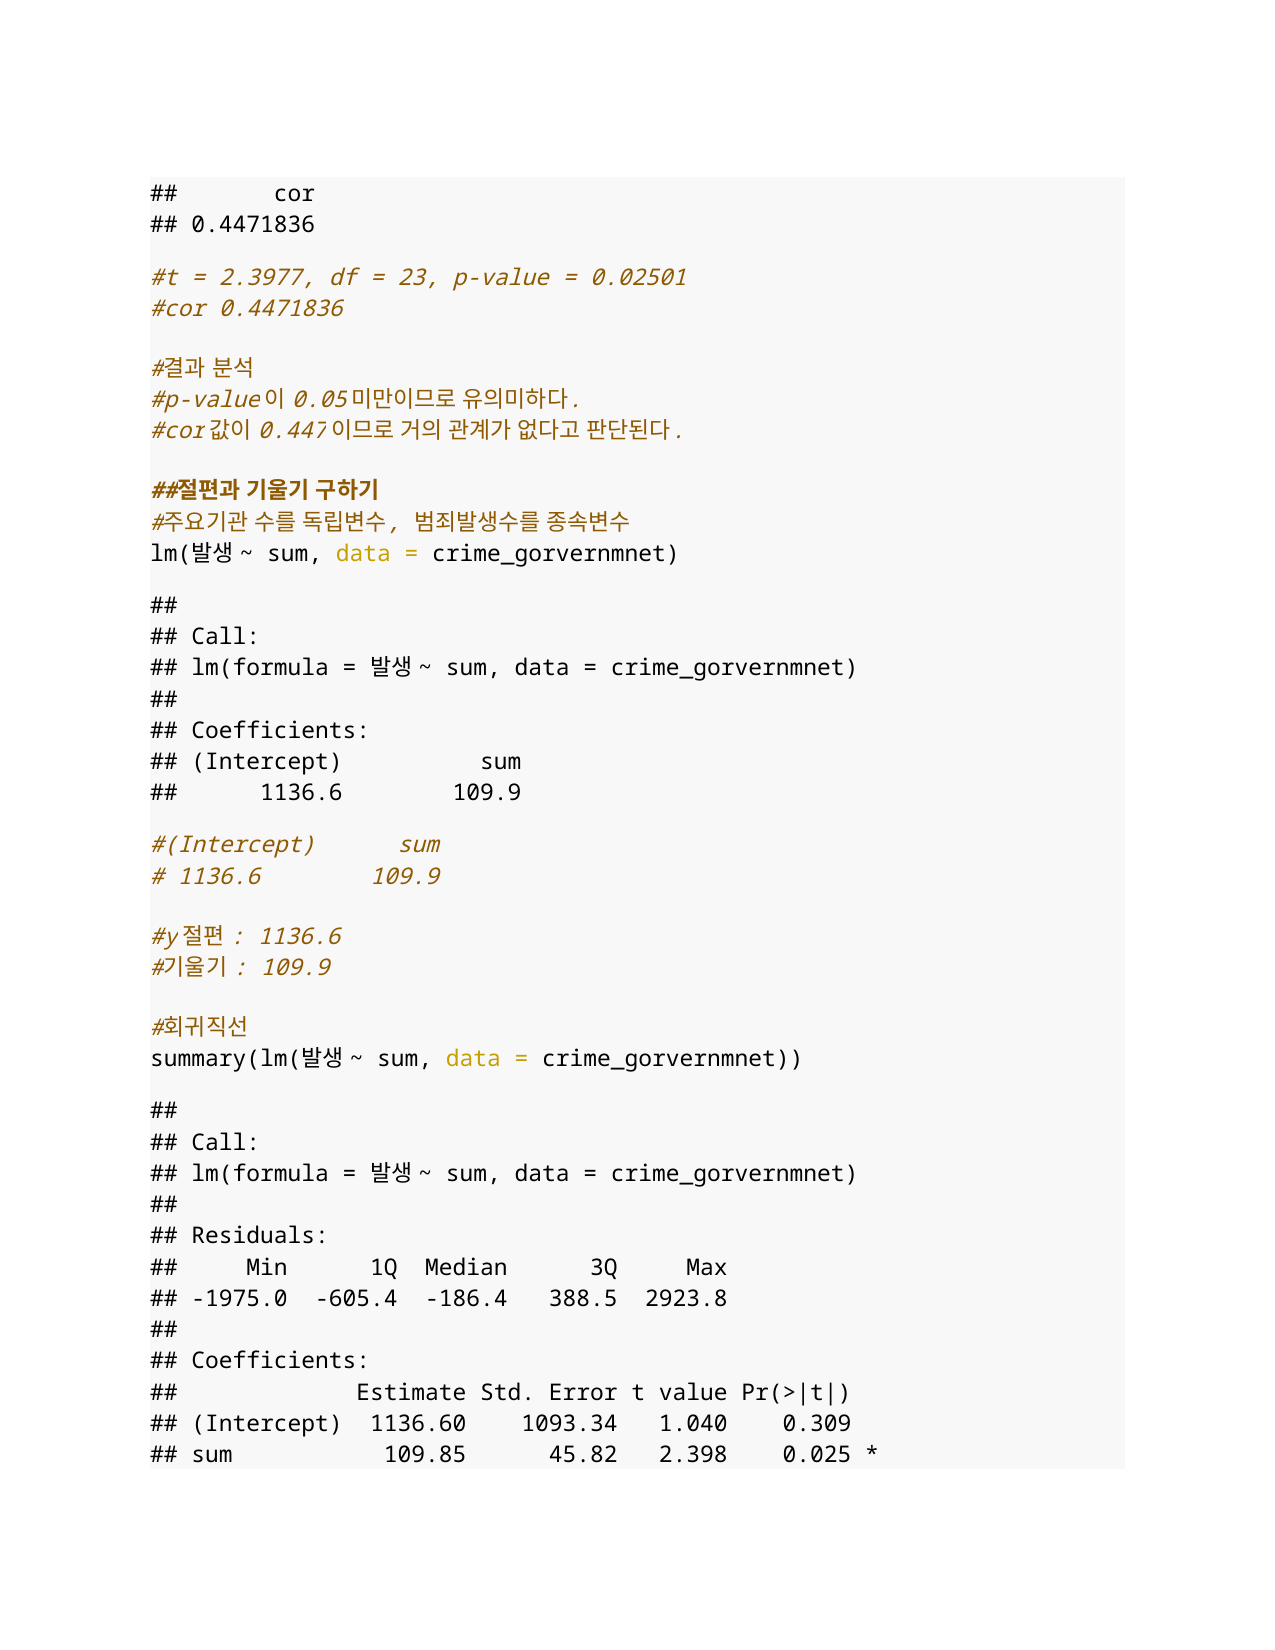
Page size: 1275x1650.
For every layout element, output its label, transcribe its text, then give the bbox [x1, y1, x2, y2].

text ## ## Call: ## lm(formula = 발생 ~ sum, data = crime_gorvernmnet) ## ## Coefficients: ## (Intercept) sum ## 1136.6 109.9 [150, 589, 1125, 808]
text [150, 1094, 1125, 1469]
text #(Intercept) sum # 1136.6 109.9 #y절편 : 1136.6 #기울기 : 109.9 #회귀직선 summary(lm(발생 ~ sum, data = crime_gorvernmnet)) [150, 828, 1125, 1073]
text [150, 177, 1125, 240]
text #t = 2.3977, df = 23, p-value = 0.02501 #cor 0.4471836 #결과 분석 #p-value이 0.05미만이므로 유의미하다. #cor값이 0.447이므로 거의 관계가 없다고 판단된다. ##절편과 기울기 구하기 #주요기관 수를 독립변수, 범죄발생수를 종속변수 lm(발생 ~ sum, data = crime_gorvernmnet) [150, 261, 1125, 568]
